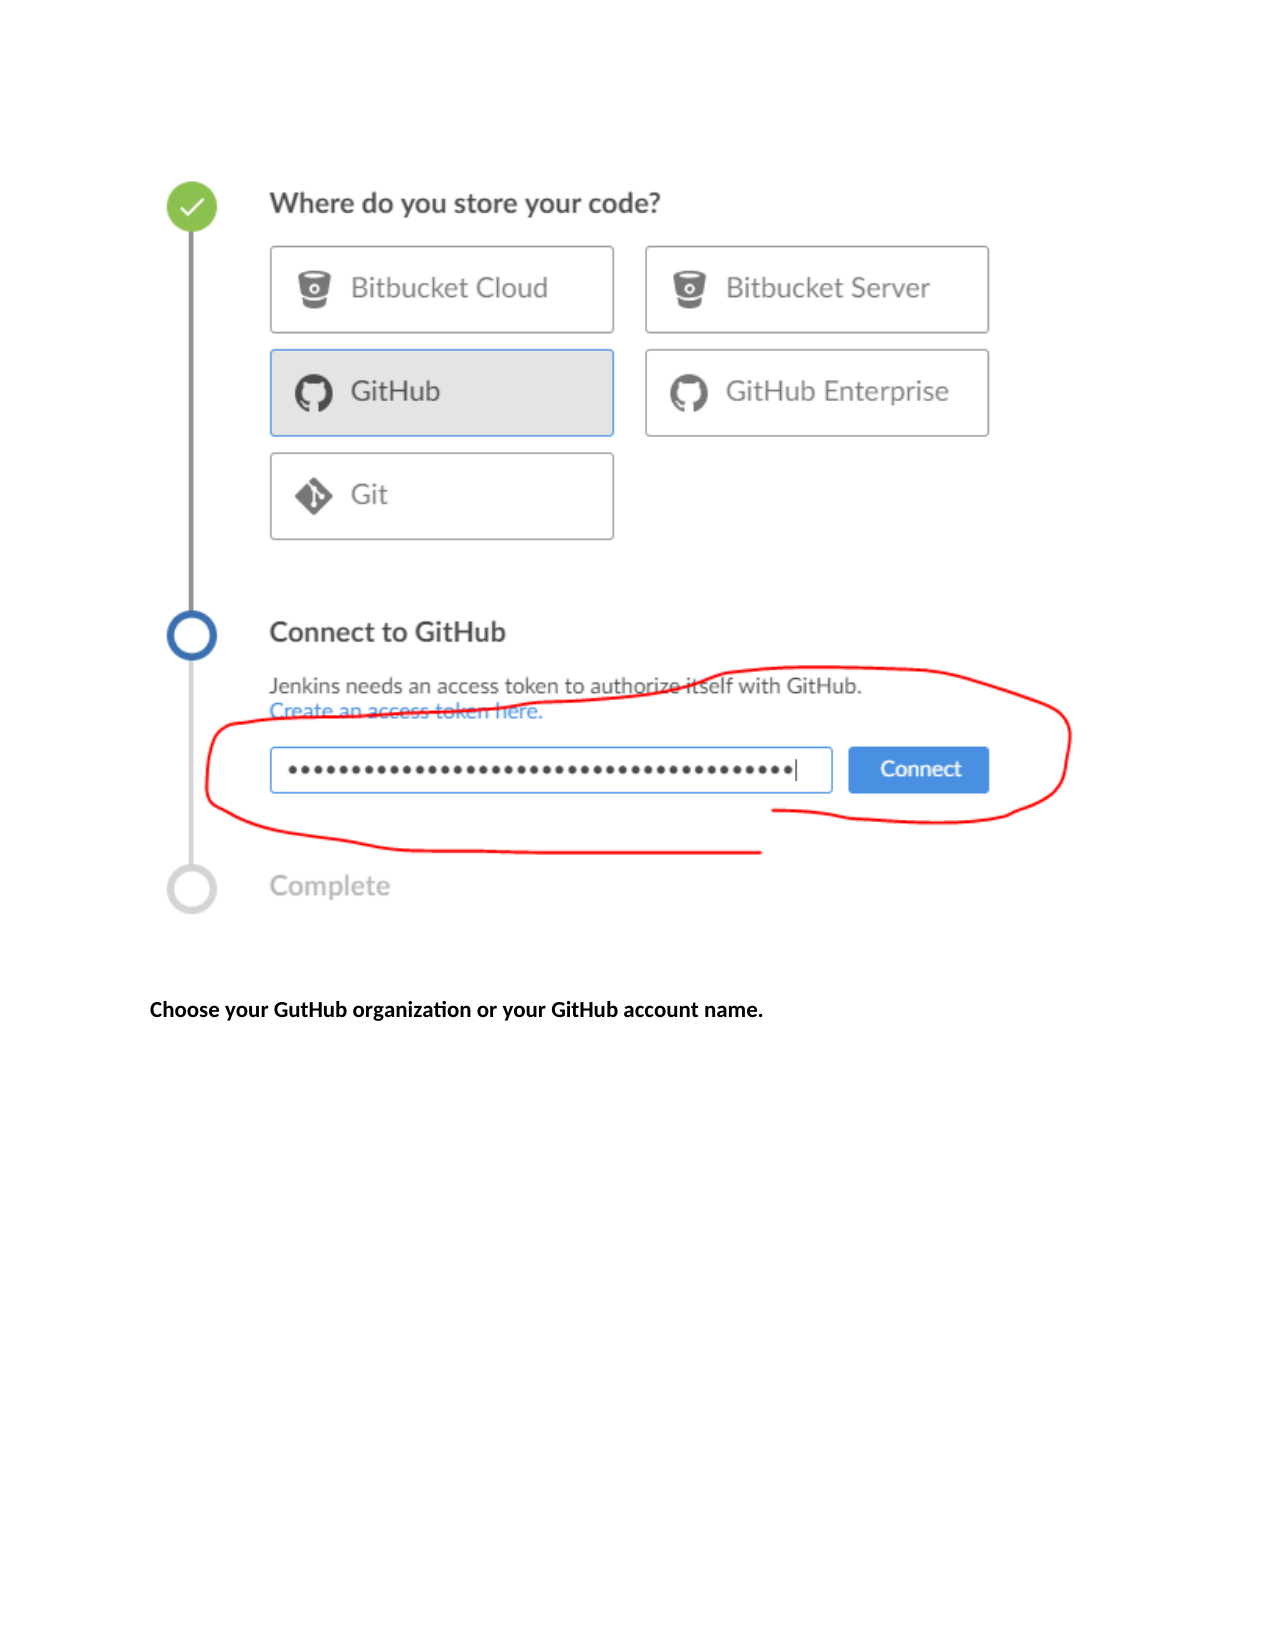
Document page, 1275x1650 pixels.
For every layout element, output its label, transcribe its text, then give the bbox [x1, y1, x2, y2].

text Choose your GutHub organization or your GitHub account name. [150, 995, 1125, 1023]
picture [150, 150, 1263, 977]
